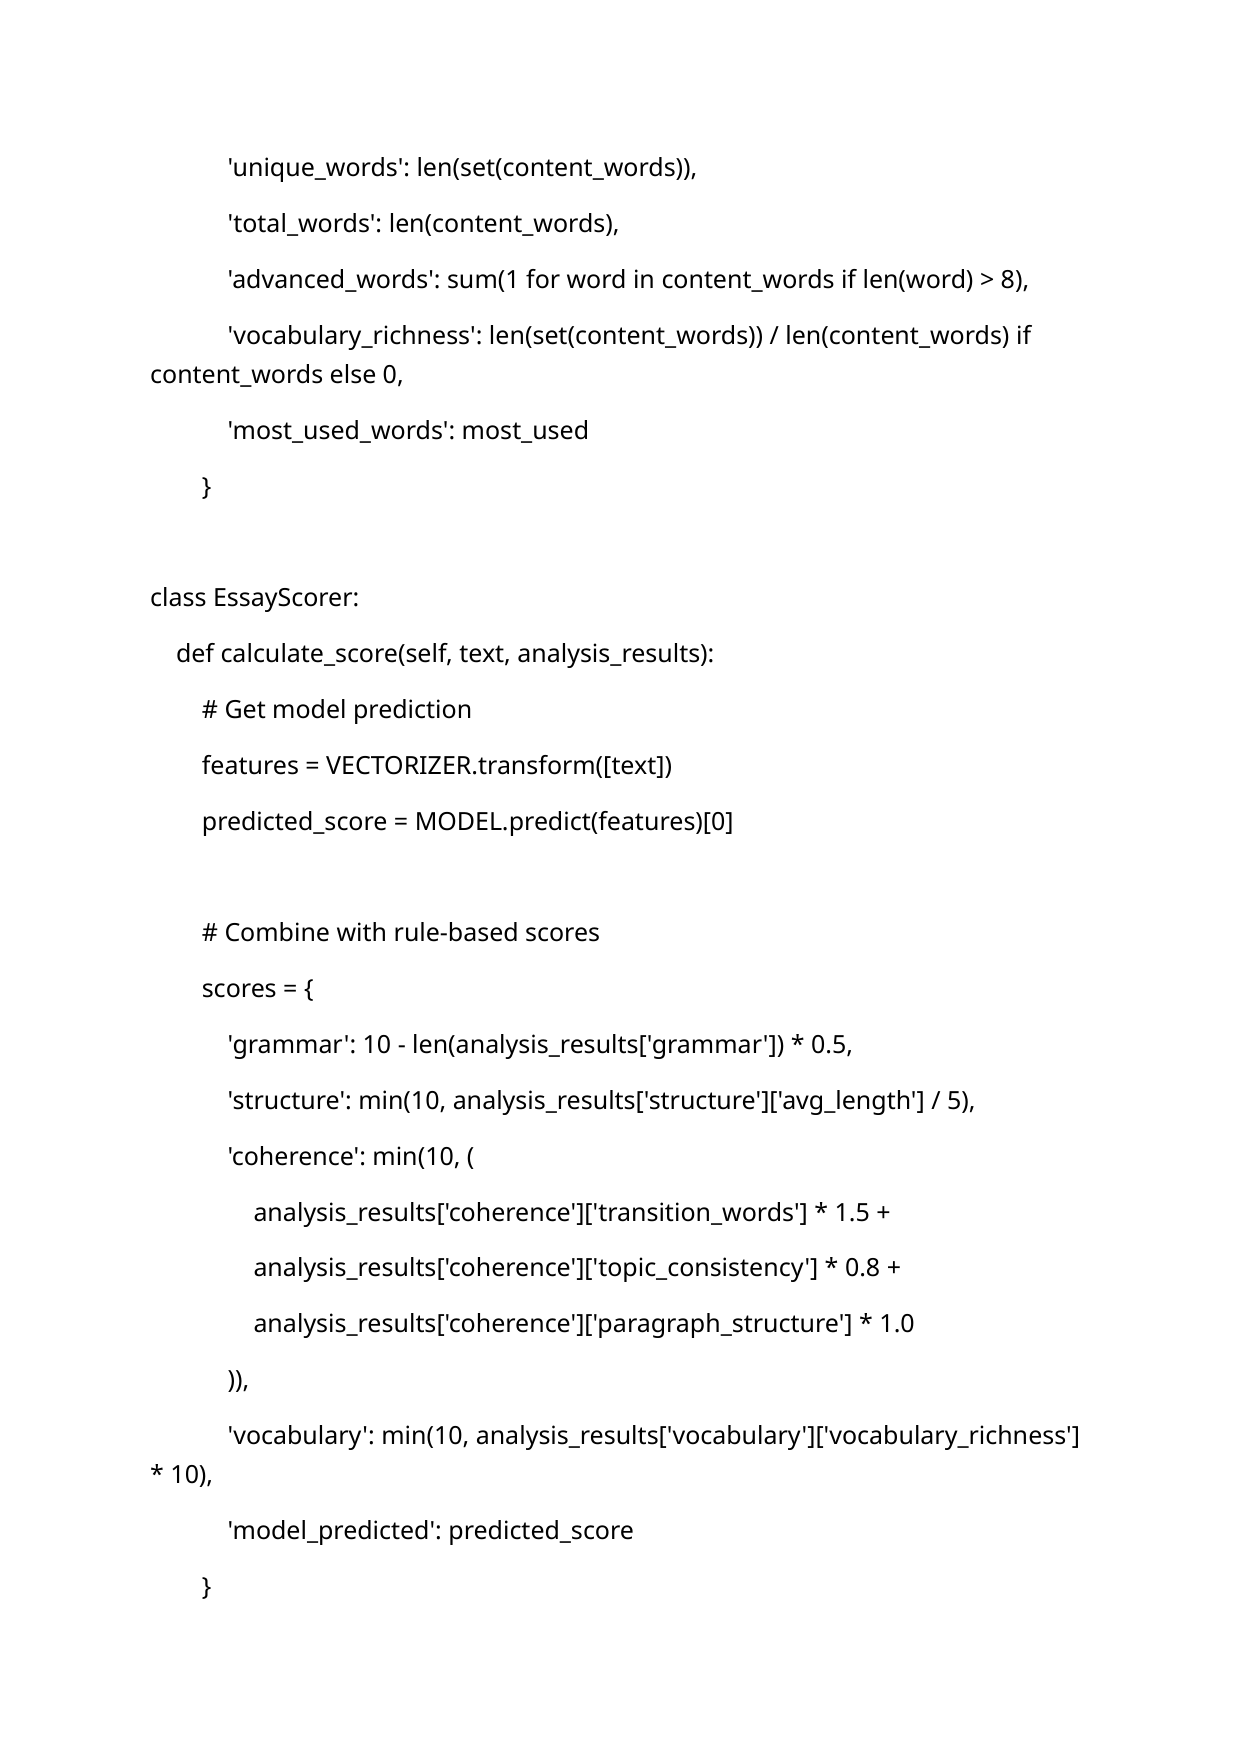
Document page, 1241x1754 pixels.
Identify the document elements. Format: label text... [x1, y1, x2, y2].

text } [150, 1568, 1090, 1602]
text scores = { [150, 971, 1090, 1005]
text class EssayScorer: [150, 580, 1090, 614]
text analysis_results['coherence']['topic_consistency'] * 0.8 + [150, 1250, 1090, 1284]
text 'vocabulary': min(10, analysis_results['vocabulary']['vocabulary_richness'] * 10), [150, 1417, 1090, 1491]
text 'grammar': 10 - len(analysis_results['grammar']) * 0.5, [150, 1027, 1090, 1061]
text 'unique_words': len(set(content_words)), [150, 150, 1090, 184]
text predicted_score = MODEL.predict(features)[0] [150, 803, 1090, 837]
text 'most_used_words': most_used [150, 412, 1090, 447]
text )), [150, 1362, 1090, 1396]
text def calculate_score(self, text, analysis_results): [150, 636, 1090, 670]
text 'structure': min(10, analysis_results['structure']['avg_length'] / 5), [150, 1082, 1090, 1117]
text # Get model prediction [150, 692, 1090, 726]
text analysis_results['coherence']['transition_words'] * 1.5 + [150, 1194, 1090, 1228]
text analysis_results['coherence']['paragraph_structure'] * 1.0 [150, 1306, 1090, 1340]
text 'coherence': min(10, ( [150, 1138, 1090, 1172]
text } [150, 468, 1090, 502]
text 'advanced_words': sum(1 for word in content_words if len(word) > 8), [150, 262, 1090, 296]
text 'total_words': len(content_words), [150, 206, 1090, 240]
text 'model_predicted': predicted_score [150, 1512, 1090, 1547]
text features = VECTORIZER.transform([text]) [150, 747, 1090, 782]
text 'vocabulary_richness': len(set(content_words)) / len(content_words) if content_words else 0, [150, 317, 1090, 391]
text # Combine with rule-based scores [150, 915, 1090, 949]
